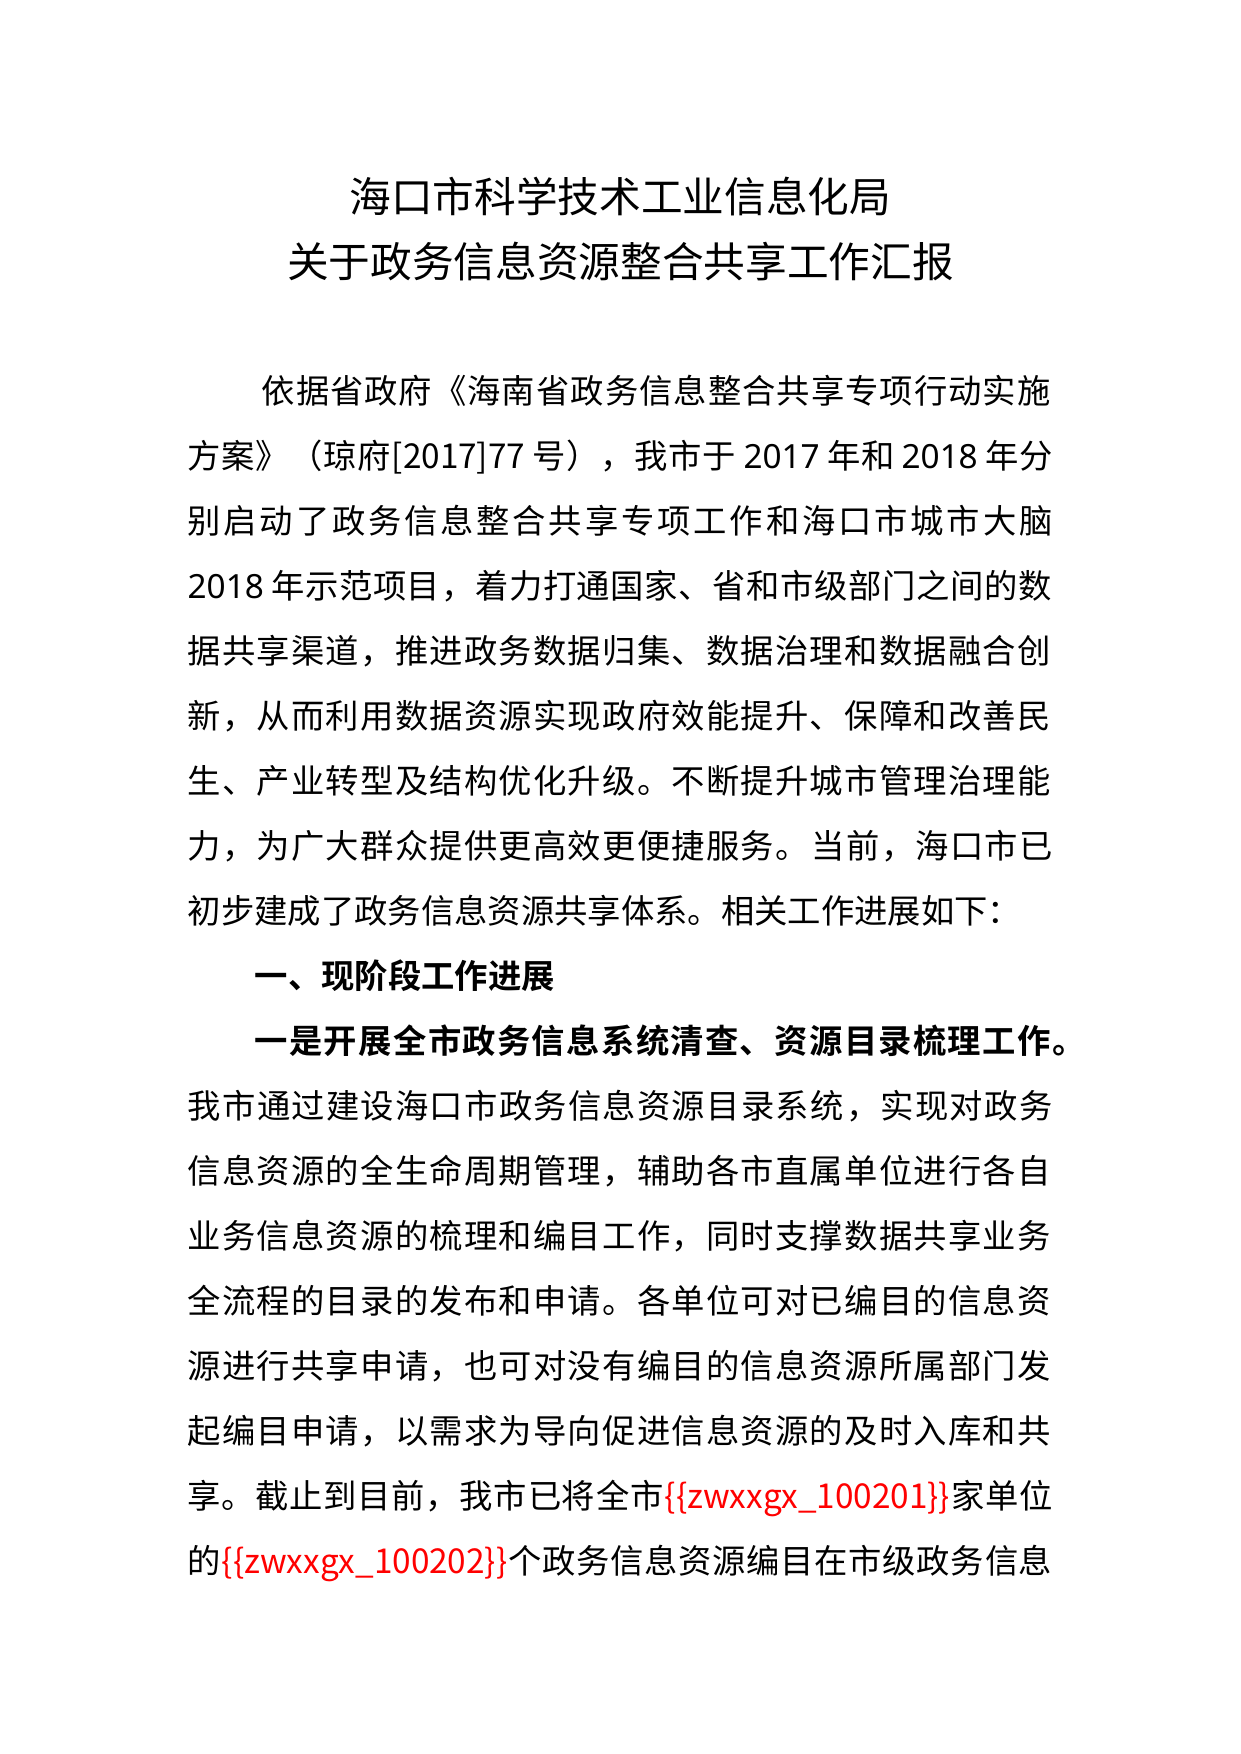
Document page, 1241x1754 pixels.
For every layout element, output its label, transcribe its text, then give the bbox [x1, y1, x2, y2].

text 关于政务信息资源整合共享工作汇报 [187, 227, 1053, 292]
text 依据省政府《海南省政务信息整合共享专项行动实施方案》（琼府[2017]77号），我市于2017年和2018年分别启动了政务信息整合共享专项工作和海口市城市大脑2018年示范项目，着力打通国家、省和市级部门之间的数据共享渠道，推进政务数据归集、数据治理和数据融合创新，从而利用数据资源实现政府效能提升、保障和改善民生、产业转型及结构优化升级。不断提升城市管理治理能力，为广大群众提供更高效更便捷服务。当前，海口市已初步建成了政务信息资源共享体系。相关工作进展如下： [187, 357, 1053, 942]
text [187, 1007, 1053, 1592]
text 海口市科学技术工业信息化局 [187, 162, 1053, 227]
text 一、现阶段工作进展 [187, 942, 1053, 1007]
